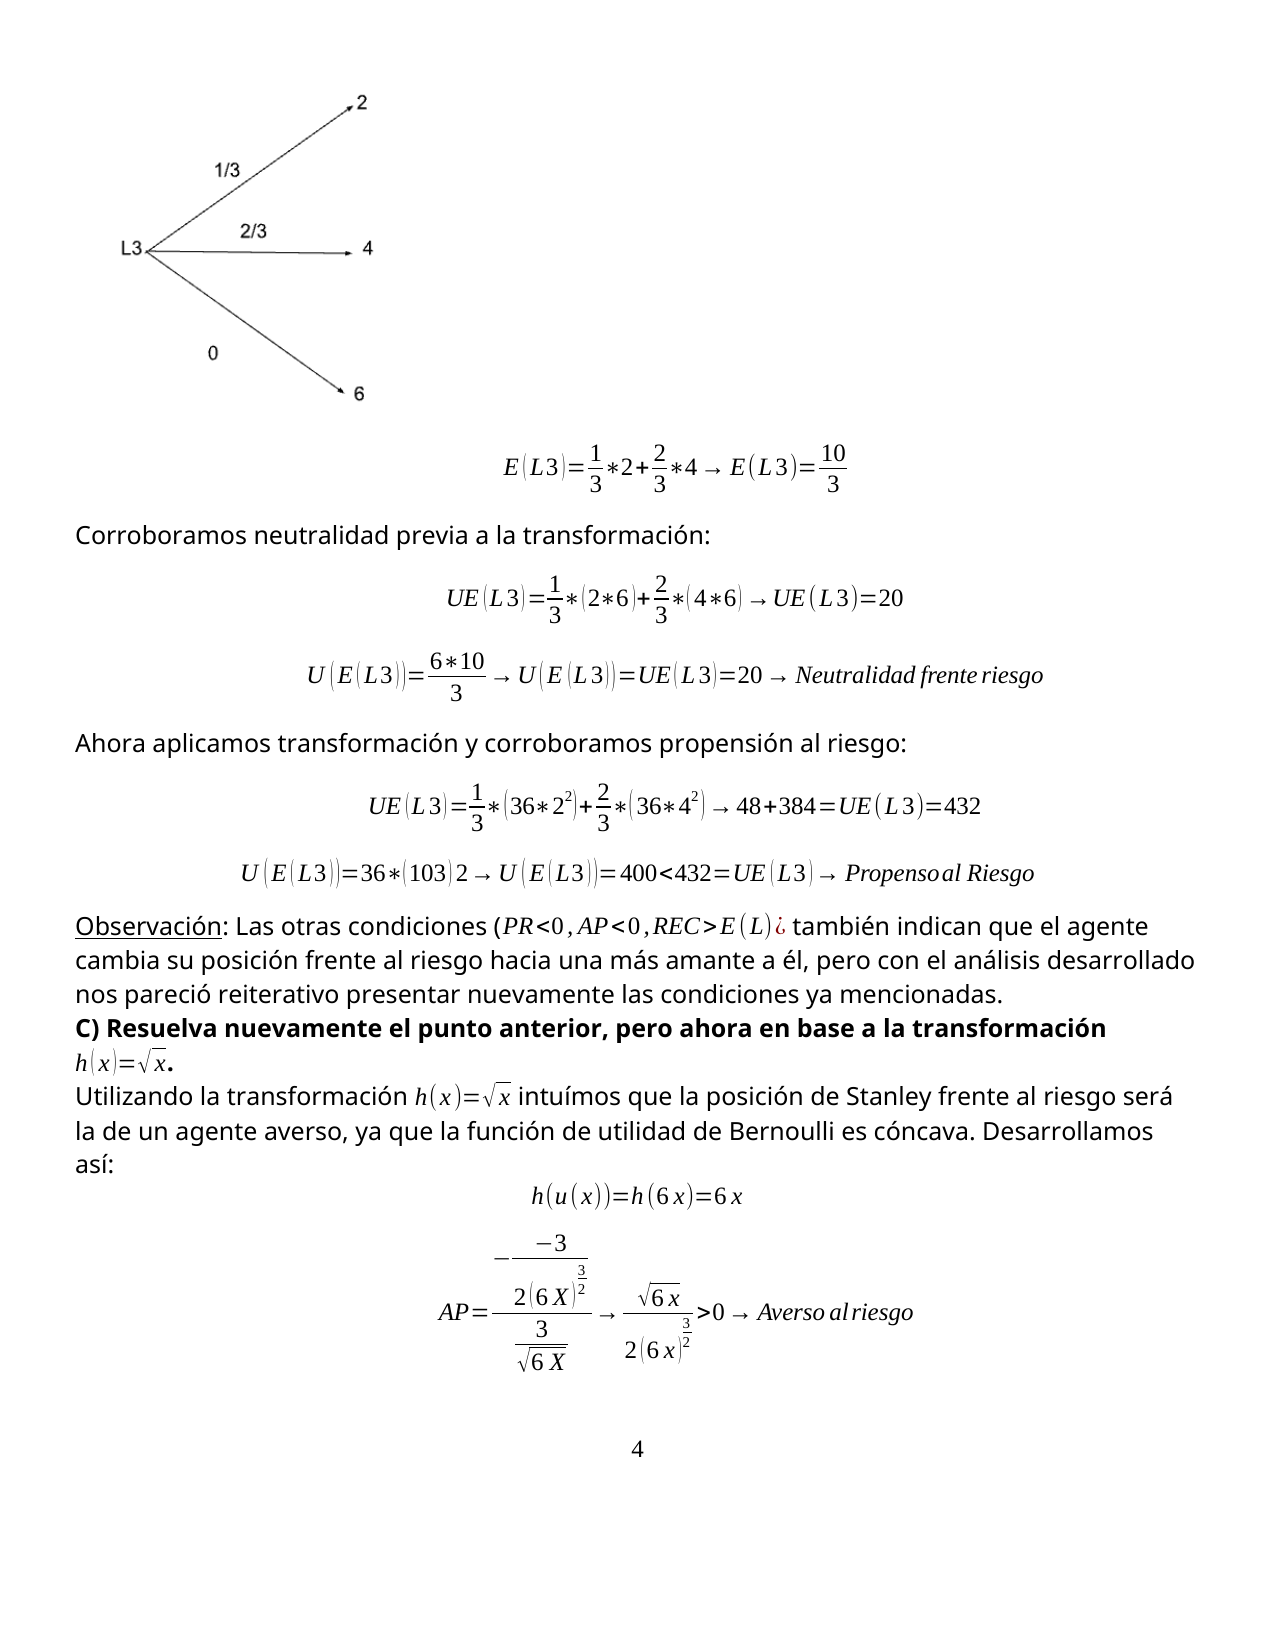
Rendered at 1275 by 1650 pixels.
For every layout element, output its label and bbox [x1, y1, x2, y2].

picture [75, 75, 421, 421]
